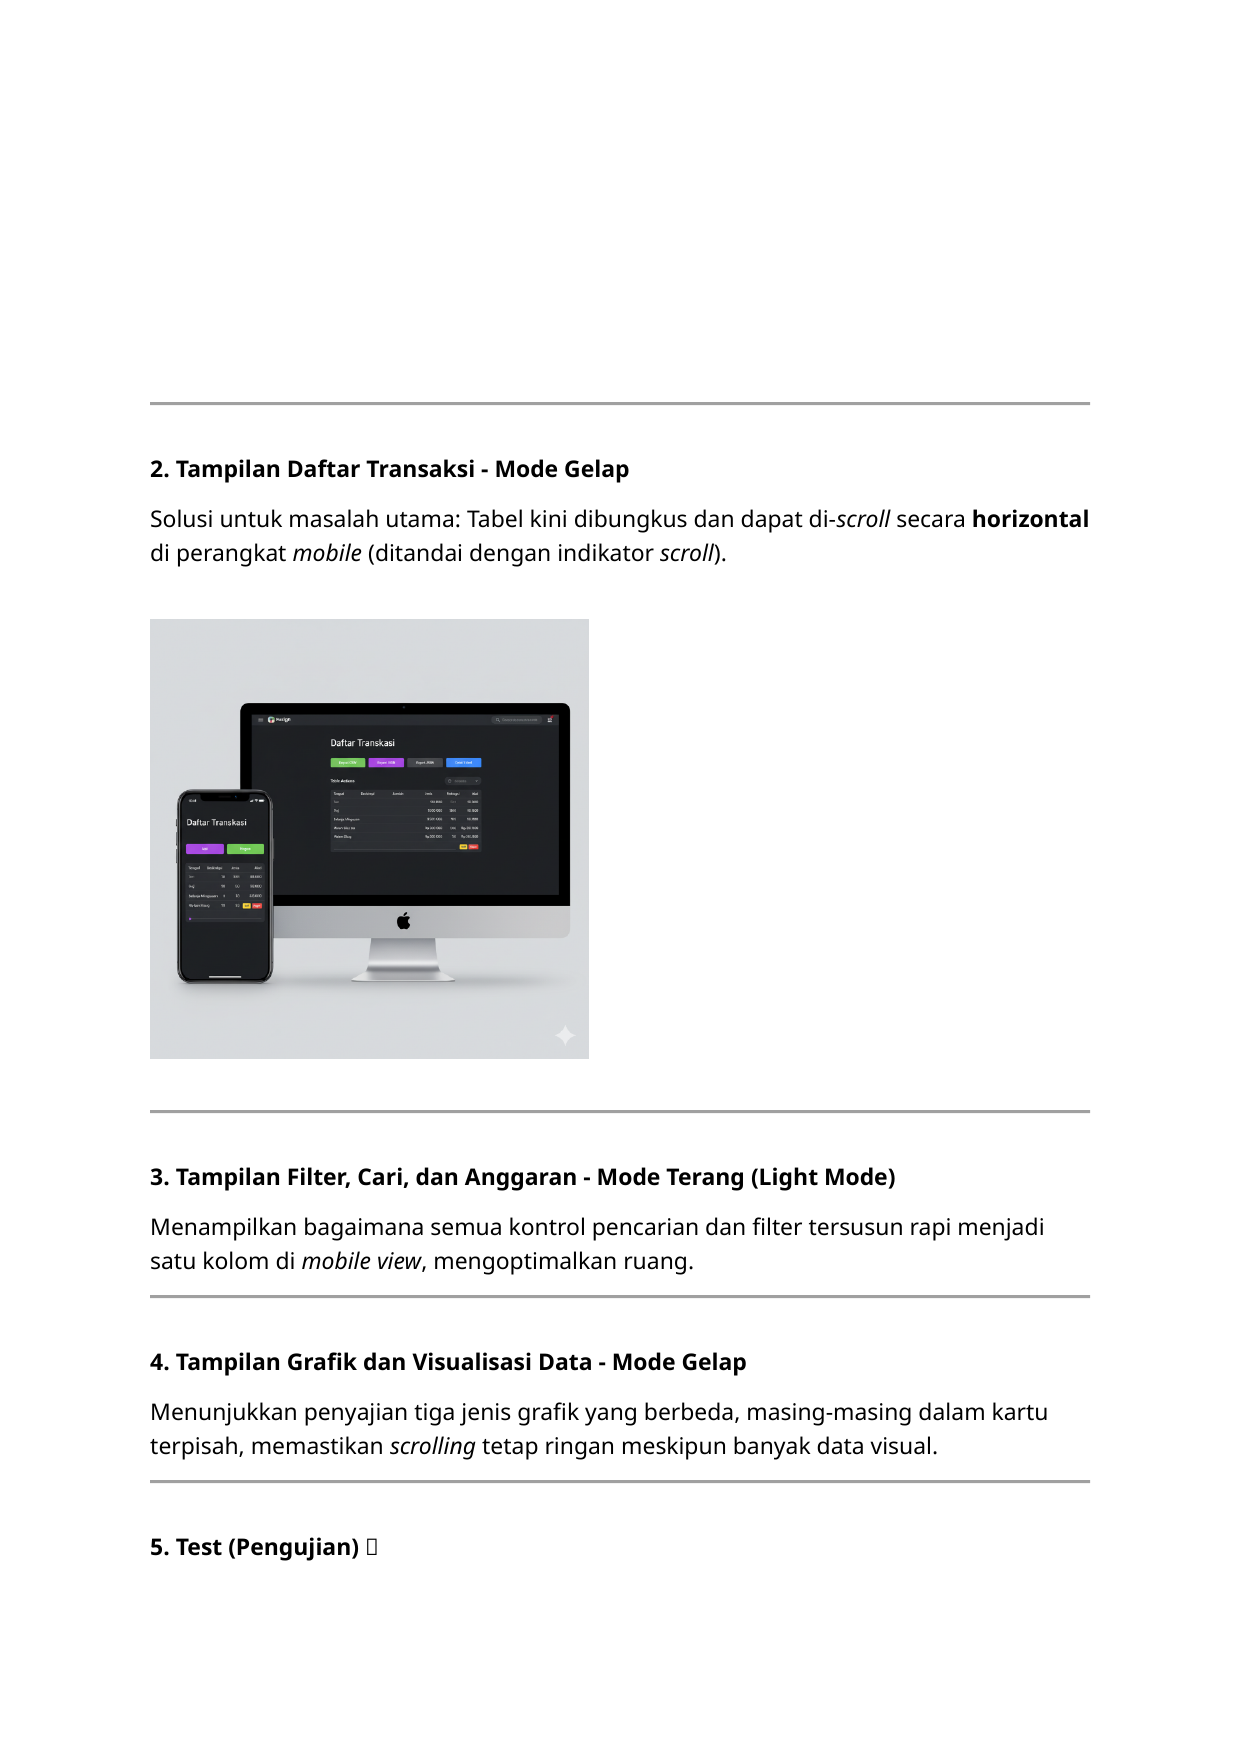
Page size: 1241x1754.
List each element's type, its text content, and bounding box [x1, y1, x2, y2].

text 4. Tampilan Grafik dan Visualisasi Data - Mode Gelap [150, 1346, 1090, 1377]
text Menunjukkan penyajian tiga jenis grafik yang berbeda, masing-masing dalam kartu terpisah, memastikan scrolling tetap ringan meskipun banyak data visual. [150, 1396, 1090, 1461]
picture [150, 619, 589, 1059]
text 2. Tampilan Daftar Transaksi - Mode Gelap [150, 452, 1090, 484]
text Menampilkan bagaimana semua kontrol pencarian dan filter tersusun rapi menjadi satu kolom di mobile view, mengoptimalkan ruang. [150, 1211, 1090, 1276]
text Solusi untuk masalah utama: Tabel kini dibungkus dan dapat di-scroll secara horizontal di perangkat mobile (ditandai dengan indikator scroll). [150, 503, 1090, 568]
text 3. Tampilan Filter, Cari, dan Anggaran - Mode Terang (Light Mode) [150, 1161, 1090, 1192]
text 5. Test (Pengujian) ✅ [150, 1531, 1090, 1562]
